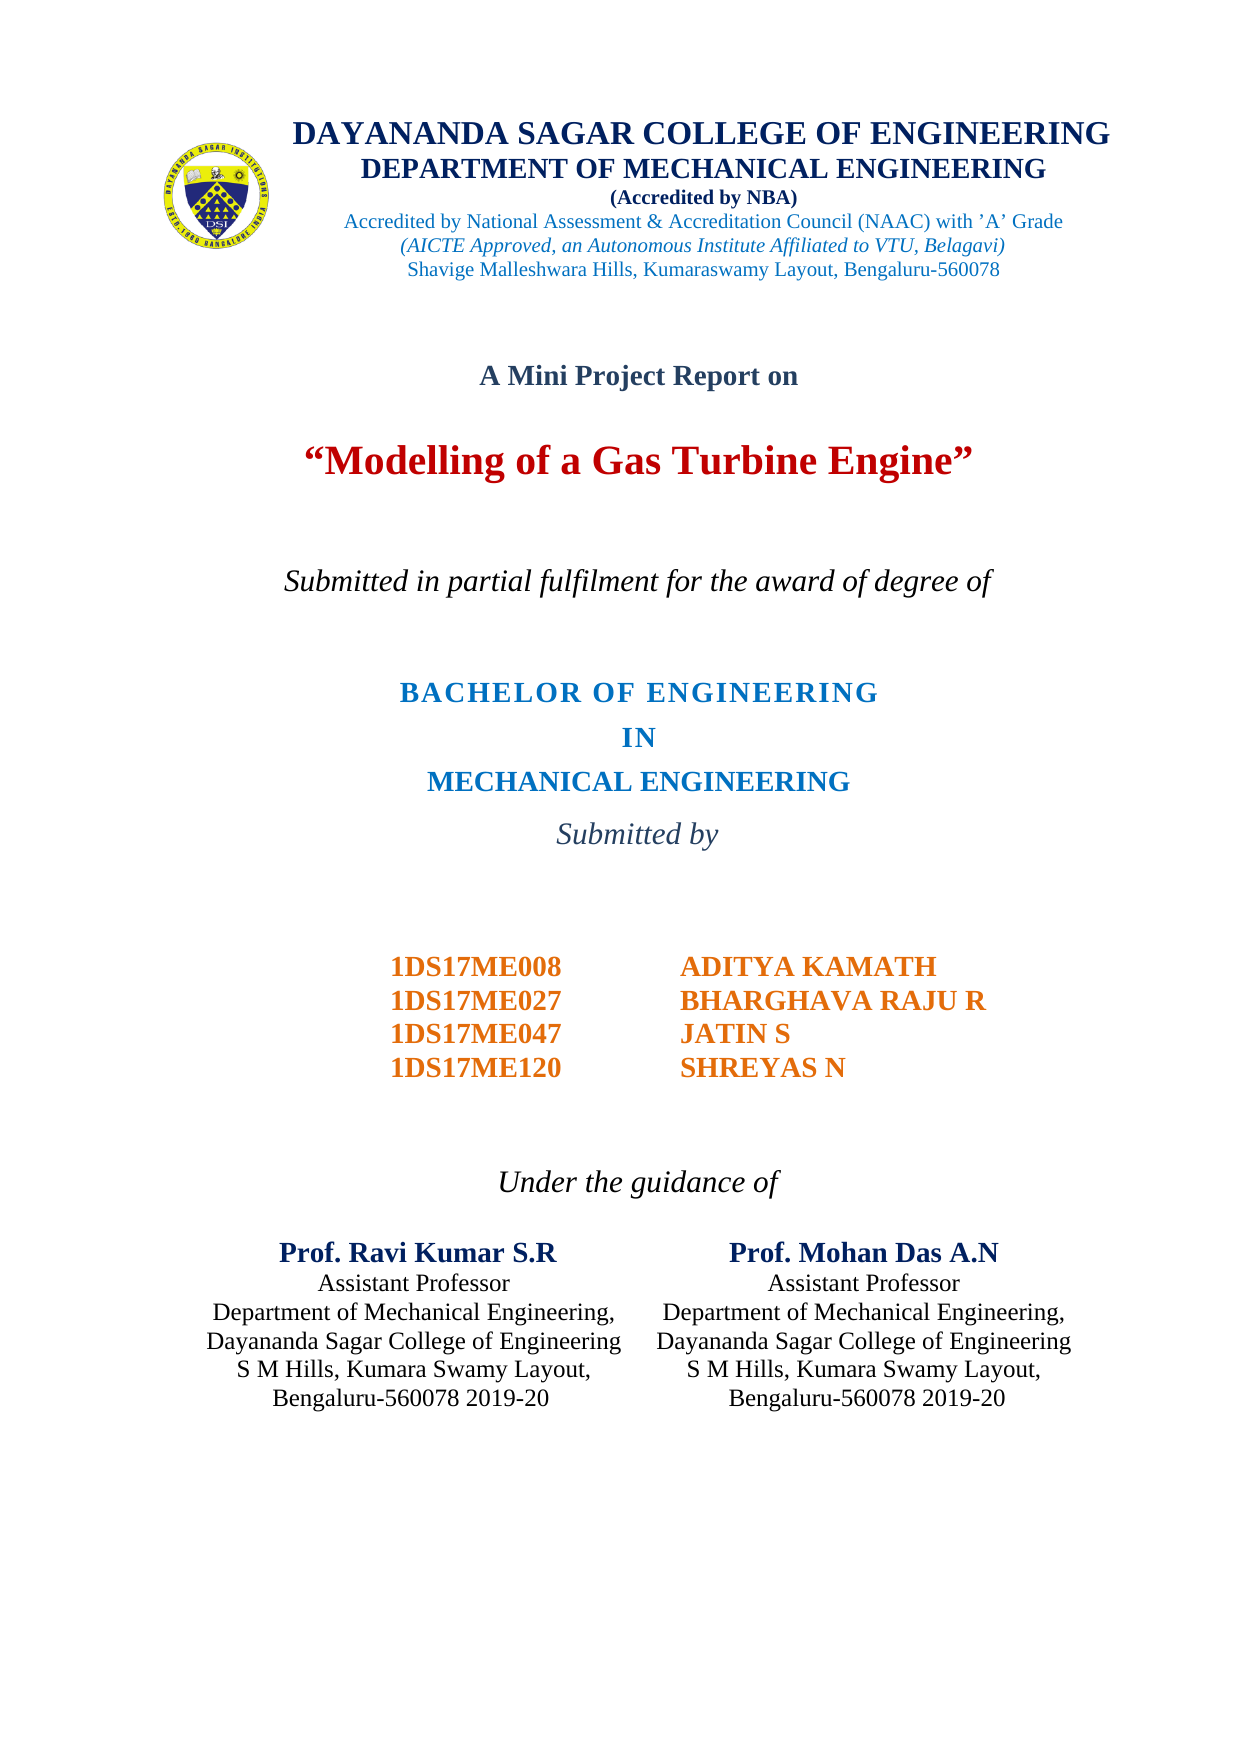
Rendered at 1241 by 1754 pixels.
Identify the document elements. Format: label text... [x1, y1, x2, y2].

table_header ADITYA KAMATH [669, 950, 1073, 983]
picture [162, 141, 270, 250]
text Department of Mechanical Engineering, Department of Mechanical Engineering, [187, 1297, 1090, 1326]
text Assistant Professor Assistant Professor [187, 1268, 1090, 1297]
table_cell SHREYAS N [669, 1050, 1073, 1084]
text A Mini Project Report on [187, 358, 1090, 392]
table_header DAYANANDA SAGAR COLLEGE OF ENGINEERING DEPARTMENT OF MECHANICAL ENGINEERING (Accredited by NBA) Accredited by National Assessment & Accreditation Council (NAAC) with ’A’ Grade (AICTE Approved, an Autonomous Institute Affiliated to VTU, Belagavi) Shavige Malleshwara Hills, Kumaraswamy Layout, Bengaluru-560078 [281, 113, 1126, 281]
table_header 1DS17ME008 [283, 950, 668, 983]
text Dayananda Sagar College of Engineering Dayananda Sagar College of Engineering [187, 1326, 1090, 1354]
table_cell 1DS17ME120 [283, 1050, 668, 1084]
text MECHANICAL ENGINEERING [187, 764, 1090, 798]
text Under the guidance of [187, 1163, 1090, 1199]
table_cell JATIN S [669, 1017, 1073, 1050]
table_cell 1DS17ME027 [283, 983, 668, 1017]
text BACHELOR OF ENGINEERING [187, 675, 1090, 708]
table_cell BHARGHAVA RAJU R [669, 983, 1073, 1017]
text Prof. Ravi Kumar S.R Prof. Mohan Das A.N [187, 1235, 1090, 1268]
table_cell 1DS17ME047 [283, 1017, 668, 1050]
table_header [151, 113, 281, 281]
text S M Hills, Kumara Swamy Layout, S M Hills, Kumara Swamy Layout, [187, 1354, 1090, 1383]
text Submitted by [187, 816, 1090, 852]
text IN [187, 720, 1090, 753]
text “Modelling of a Gas Turbine Engine” [187, 435, 1090, 483]
text Bengaluru-560078 2019-20 Bengaluru-560078 2019-20 [187, 1383, 1090, 1412]
text Submitted in partial fulfilment for the award of degree of [187, 562, 1090, 598]
